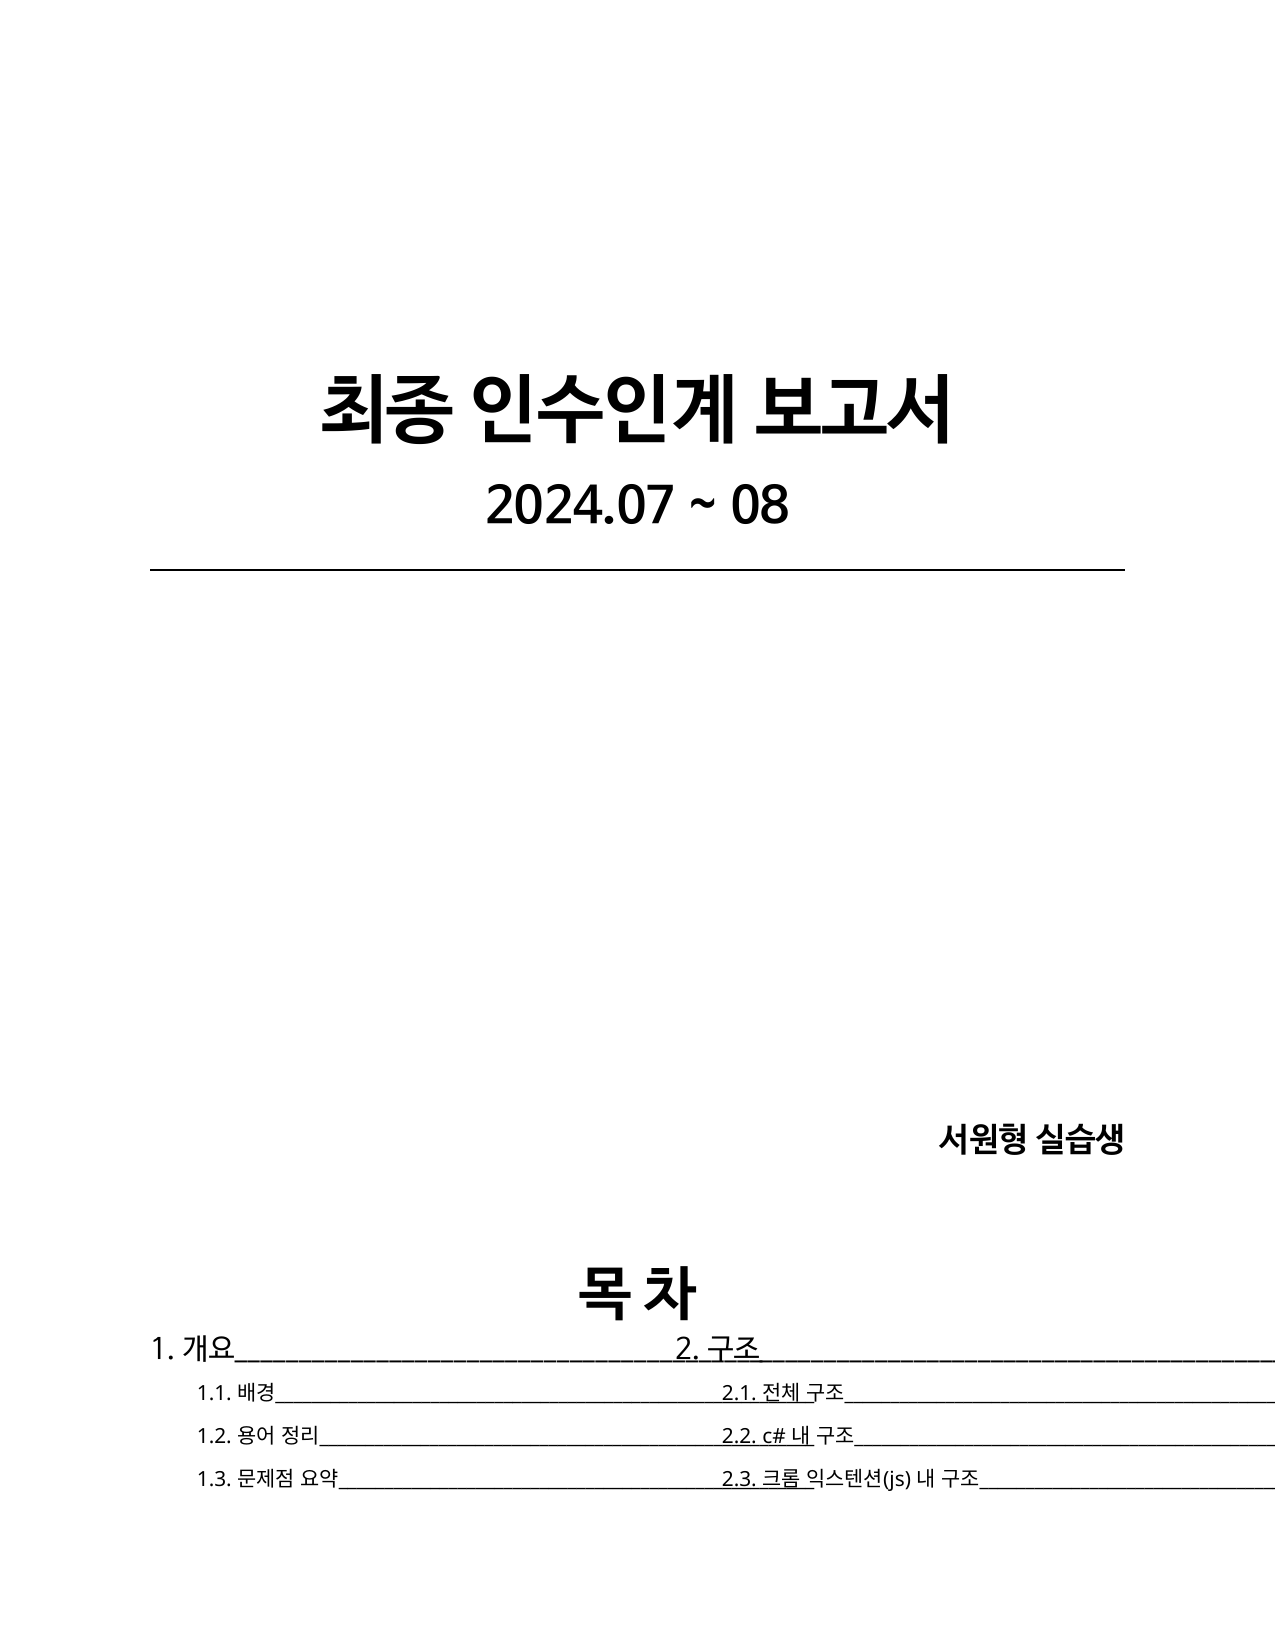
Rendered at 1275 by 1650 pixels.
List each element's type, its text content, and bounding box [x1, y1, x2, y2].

text 최종 인수인계 보고서 [150, 369, 1125, 456]
text 2024.07 ~ 08 [150, 479, 1125, 537]
text 서원형 실습생 [150, 1122, 1125, 1160]
